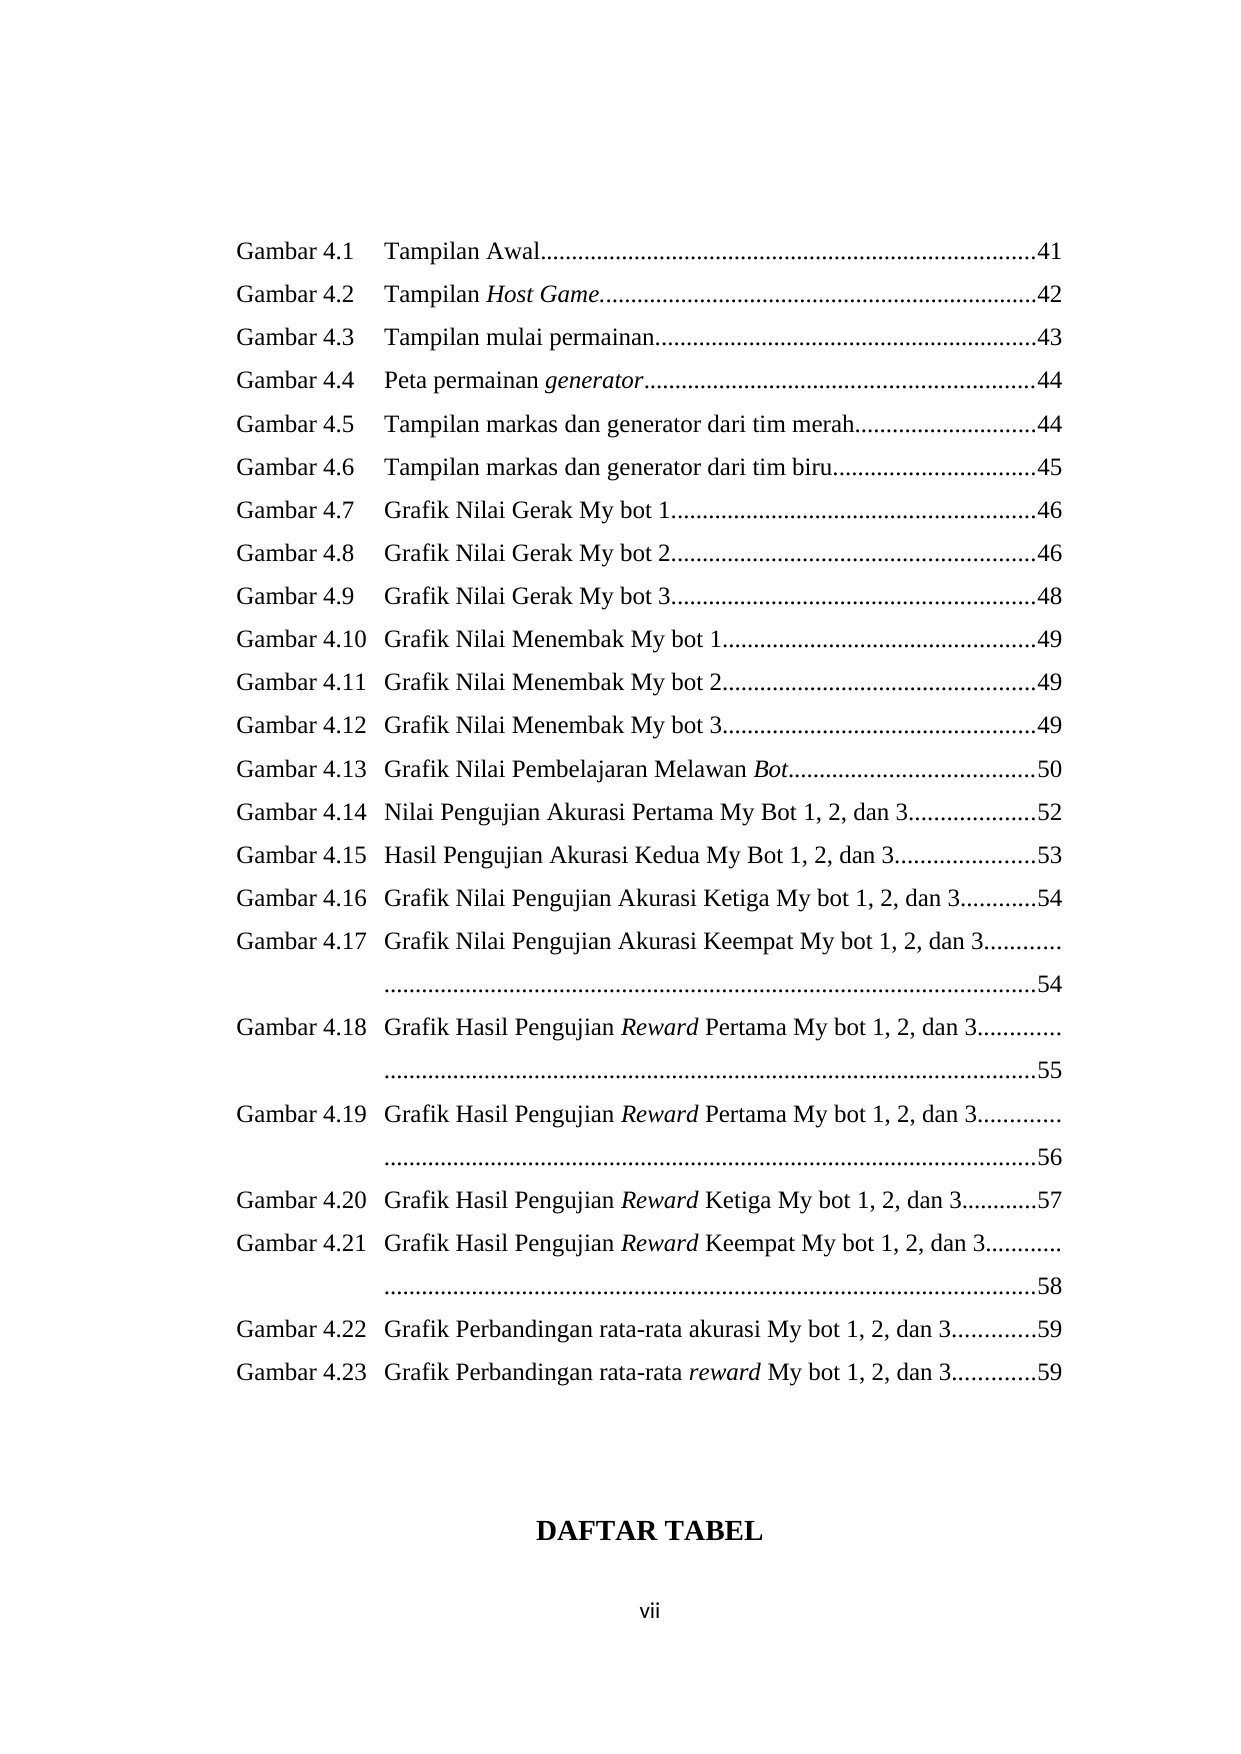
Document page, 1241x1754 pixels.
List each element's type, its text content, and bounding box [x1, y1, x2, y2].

text Gambar 4.13 Grafik Nilai Pembelajaran Melawan Bot. 50 [236, 754, 1063, 782]
text Gambar 4.21 Grafik Hasil Pengujian Reward Keempat My bot 1, 2, dan 3. 58 [236, 1228, 1063, 1300]
text Gambar 4.12 Grafik Nilai Menembak My bot 3. 49 [236, 711, 1063, 739]
text Gambar 4.2 Tampilan Host Game. 42 [236, 279, 1063, 308]
subtitle DAFTAR TABEL [236, 1513, 1063, 1546]
text Gambar 4.18 Grafik Hasil Pengujian Reward Pertama My bot 1, 2, dan 3. 55 [236, 1012, 1063, 1084]
text Gambar 4.9 Grafik Nilai Gerak My bot 3. 48 [236, 581, 1063, 610]
text Gambar 4.20 Grafik Hasil Pengujian Reward Ketiga My bot 1, 2, dan 3. 57 [236, 1185, 1063, 1214]
text Gambar 4.5 Tampilan markas dan generator dari tim merah. 44 [236, 409, 1063, 437]
text Gambar 4.3 Tampilan mulai permainan. 43 [236, 322, 1063, 351]
text Gambar 4.7 Grafik Nilai Gerak My bot 1. 46 [236, 495, 1063, 524]
text Gambar 4.22 Grafik Perbandingan rata-rata akurasi My bot 1, 2, dan 3. 59 [236, 1314, 1063, 1343]
text Gambar 4.6 Tampilan markas dan generator dari tim biru. 45 [236, 452, 1063, 481]
text Gambar 4.4 Peta permainan generator. 44 [236, 366, 1063, 394]
text Gambar 4.15 Hasil Pengujian Akurasi Kedua My Bot 1, 2, dan 3. 53 [236, 840, 1063, 869]
text Gambar 4.19 Grafik Hasil Pengujian Reward Pertama My bot 1, 2, dan 3. 56 [236, 1099, 1063, 1171]
text Gambar 4.23 Grafik Perbandingan rata-rata reward My bot 1, 2, dan 3. 59 [236, 1357, 1063, 1386]
text Gambar 4.8 Grafik Nilai Gerak My bot 2. 46 [236, 538, 1063, 567]
text Gambar 4.1 Tampilan Awal. 41 [236, 236, 1063, 265]
text Gambar 4.14 Nilai Pengujian Akurasi Pertama My Bot 1, 2, dan 3. 52 [236, 797, 1063, 826]
text Gambar 4.11 Grafik Nilai Menembak My bot 2. 49 [236, 667, 1063, 696]
text Gambar 4.17 Grafik Nilai Pengujian Akurasi Keempat My bot 1, 2, dan 3. 54 [236, 926, 1063, 998]
text Gambar 4.16 Grafik Nilai Pengujian Akurasi Ketiga My bot 1, 2, dan 3. 54 [236, 883, 1063, 912]
text Gambar 4.10 Grafik Nilai Menembak My bot 1. 49 [236, 624, 1063, 653]
